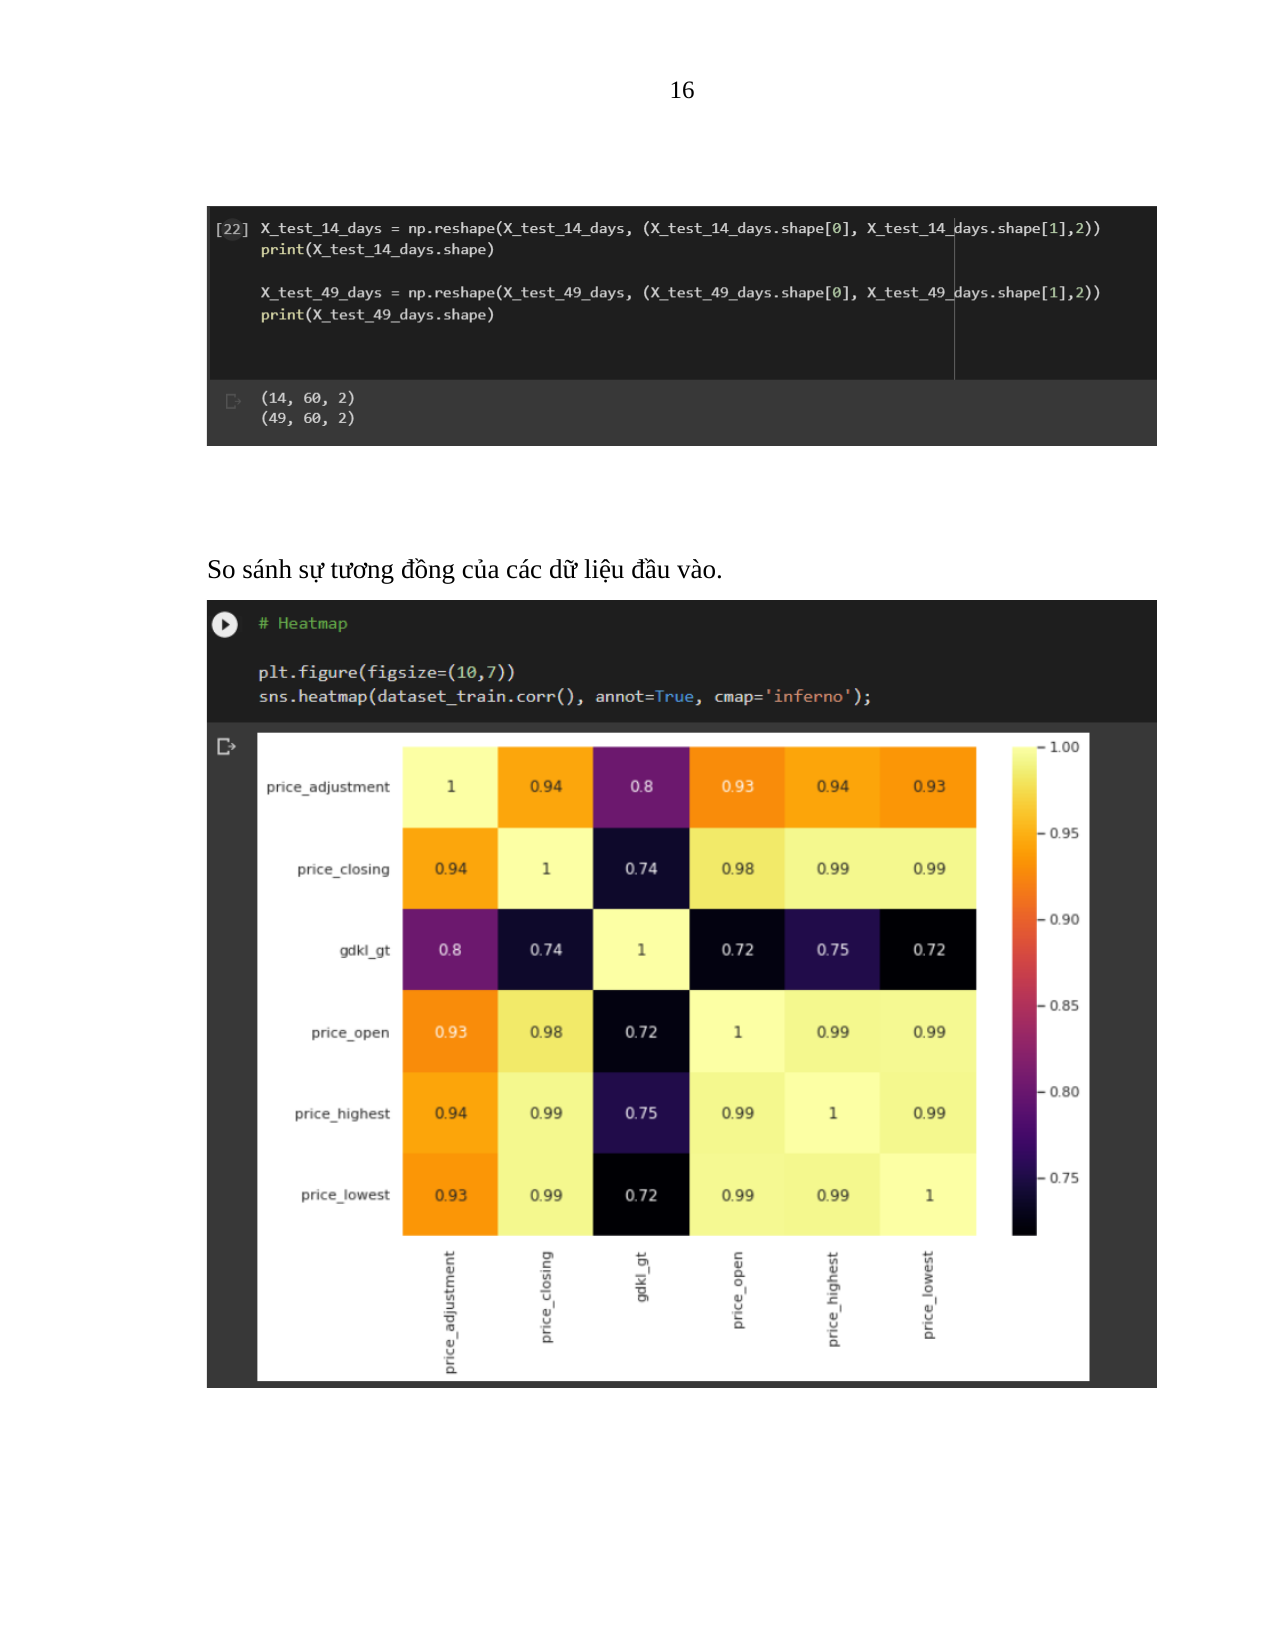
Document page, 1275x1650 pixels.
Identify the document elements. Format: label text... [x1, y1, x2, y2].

picture [206, 600, 1157, 1388]
picture [206, 206, 1157, 446]
text So sánh sự tương đồng của các dữ liệu đầu vào. [207, 553, 1157, 584]
